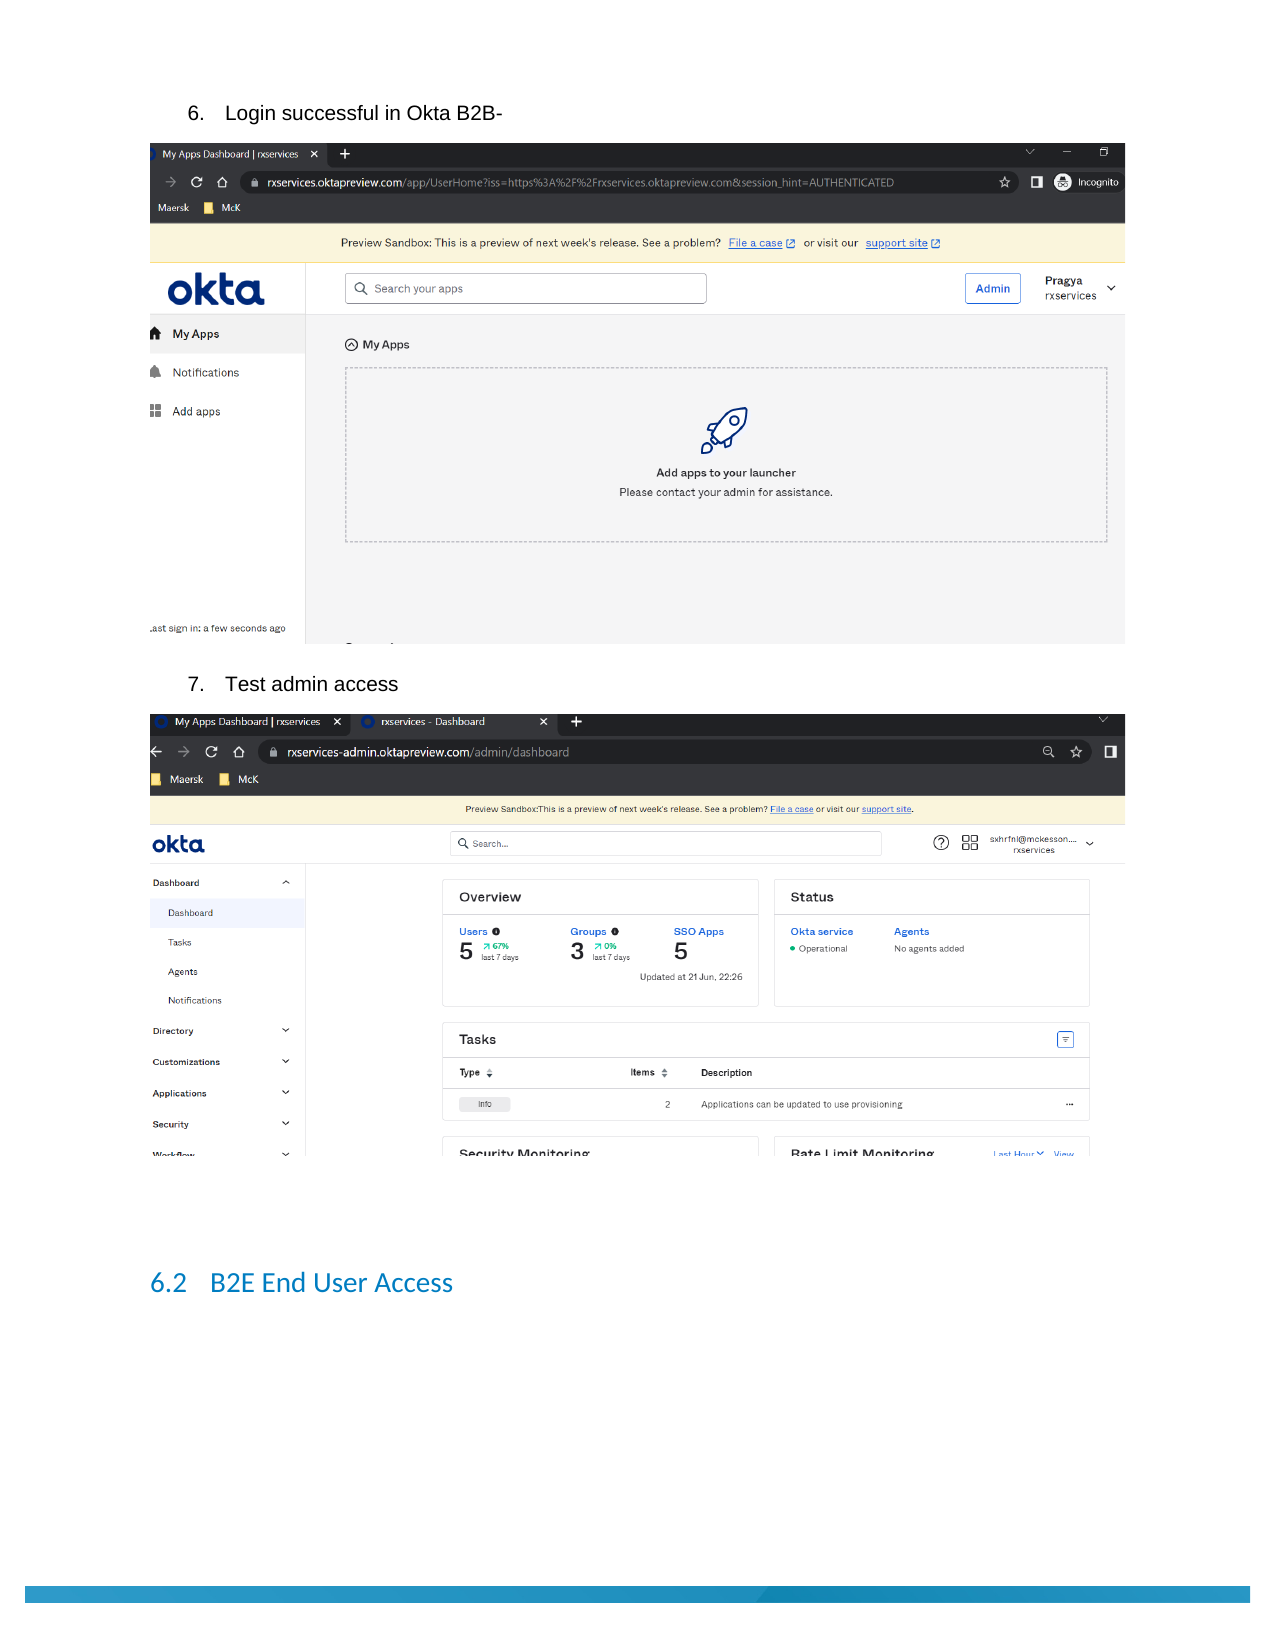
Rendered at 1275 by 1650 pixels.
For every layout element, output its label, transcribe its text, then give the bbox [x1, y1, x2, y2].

subtitle B2E End User Access [150, 1264, 1125, 1300]
picture [25, 1586, 1250, 1603]
picture [150, 714, 1125, 1156]
list Test admin access [187, 672, 1125, 696]
list Login successful in Okta B2B- [187, 101, 1125, 125]
picture [150, 143, 1125, 644]
